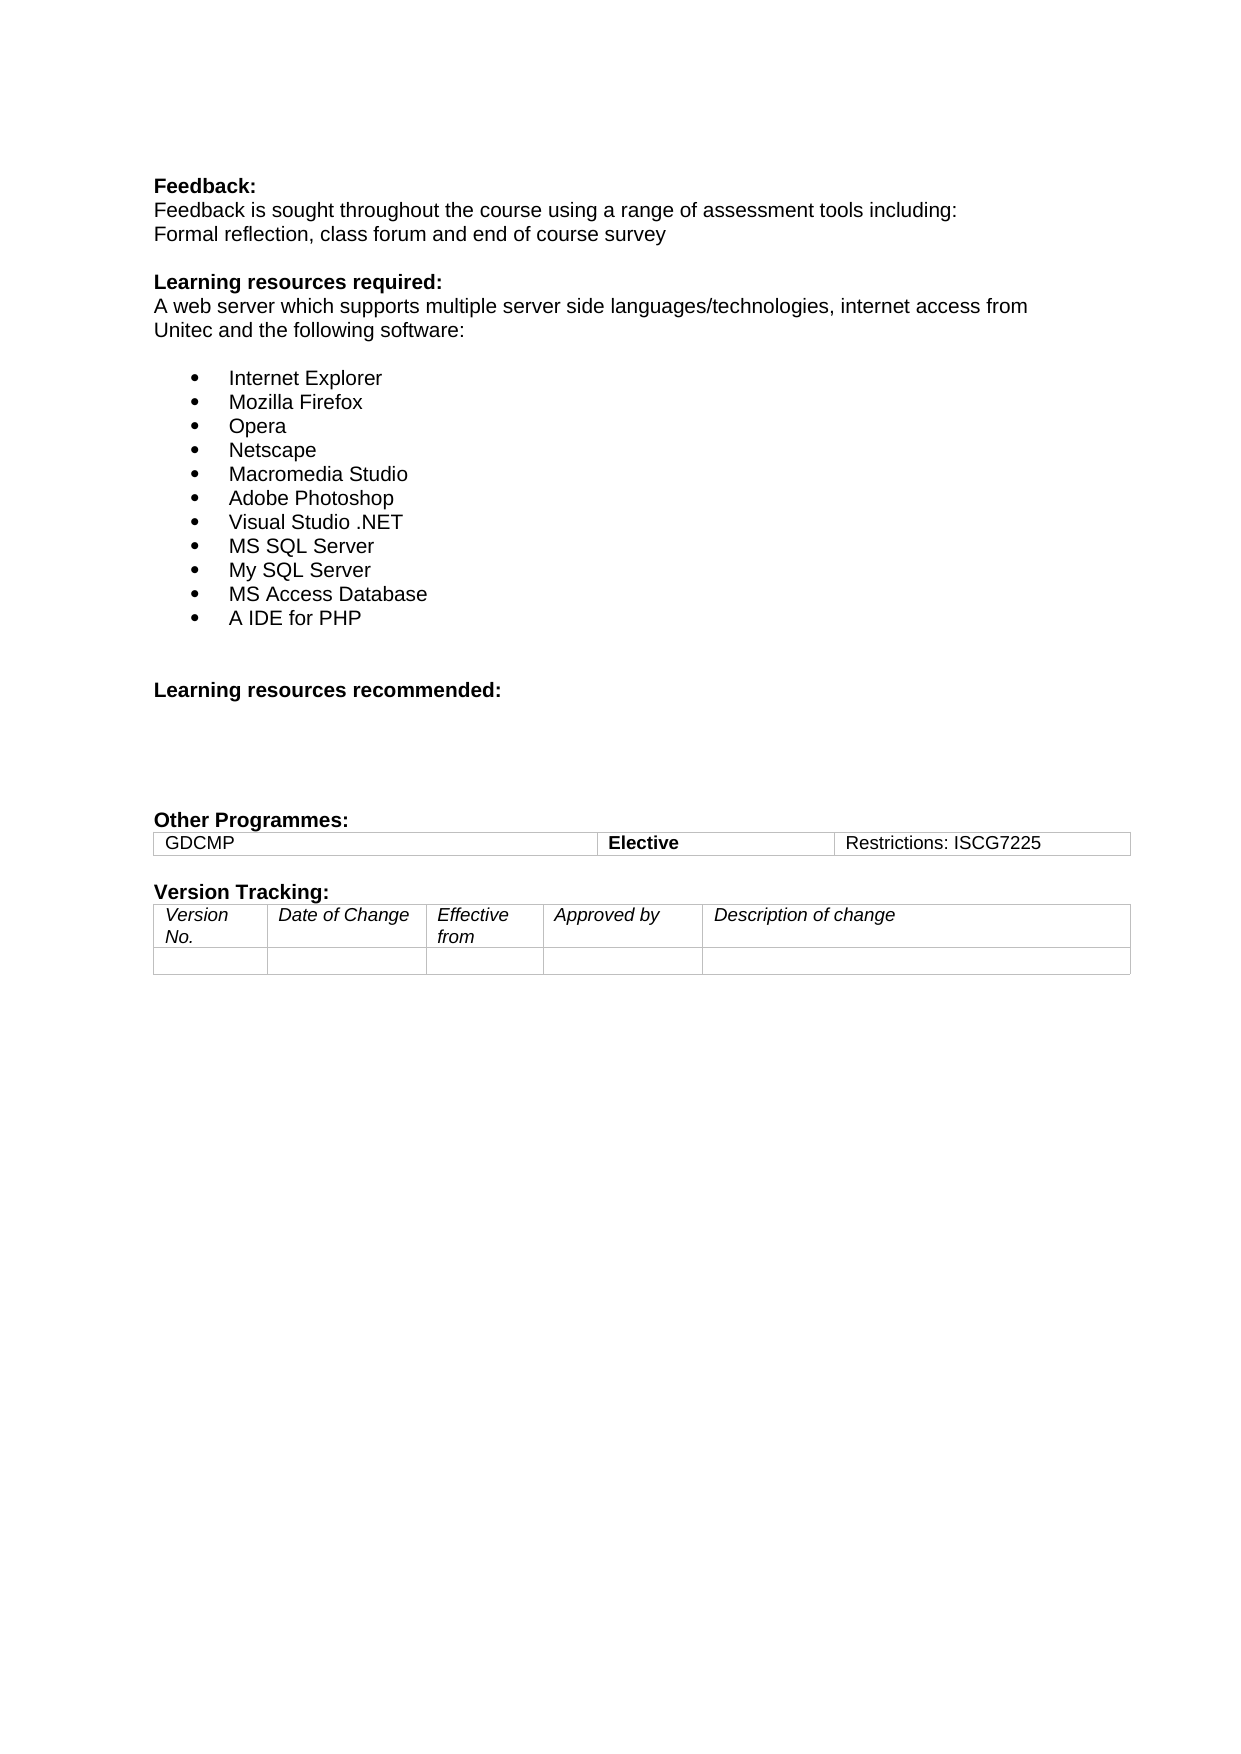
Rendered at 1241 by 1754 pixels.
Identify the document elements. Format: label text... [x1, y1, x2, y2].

list Visual Studio .NET [191, 510, 1087, 534]
text Learning resources recommended: [153, 678, 1087, 702]
list My SQL Server [191, 558, 1087, 582]
table_cell [703, 948, 1130, 973]
list Macromedia Studio [191, 462, 1087, 486]
table_header Restrictions: ISCG7225 [835, 833, 1130, 855]
table_cell [427, 948, 543, 973]
table_header Description of change [703, 905, 1130, 947]
list MS SQL Server [191, 534, 1087, 558]
table_header Approved by [544, 905, 702, 947]
list Opera [191, 414, 1087, 438]
list Mozilla Firefox [191, 390, 1087, 414]
table_header Effective from [427, 905, 543, 947]
list A IDE for PHP [191, 606, 1087, 630]
list Netscape [191, 438, 1087, 462]
list Adobe Photoshop [191, 486, 1087, 510]
text Formal reflection, class forum and end of course survey [153, 222, 1087, 246]
text Feedback is sought throughout the course using a range of assessment tools including: [153, 198, 1087, 222]
list Internet Explorer [191, 366, 1087, 390]
table_header Elective [598, 833, 834, 855]
table_cell [154, 948, 267, 973]
text Feedback: [153, 174, 1087, 198]
text Version Tracking: [153, 880, 1087, 904]
table_cell [268, 948, 426, 973]
table_header Version No. [154, 905, 267, 947]
text A web server which supports multiple server side languages/technologies, internet access from Unitec and the following software: [153, 294, 1087, 342]
text Learning resources required: [153, 270, 1087, 294]
table_cell [544, 948, 702, 973]
list MS Access Database [191, 582, 1087, 606]
text Other Programmes: [153, 808, 1087, 832]
table_header GDCMP [154, 833, 597, 855]
table_header Date of Change [268, 905, 426, 947]
